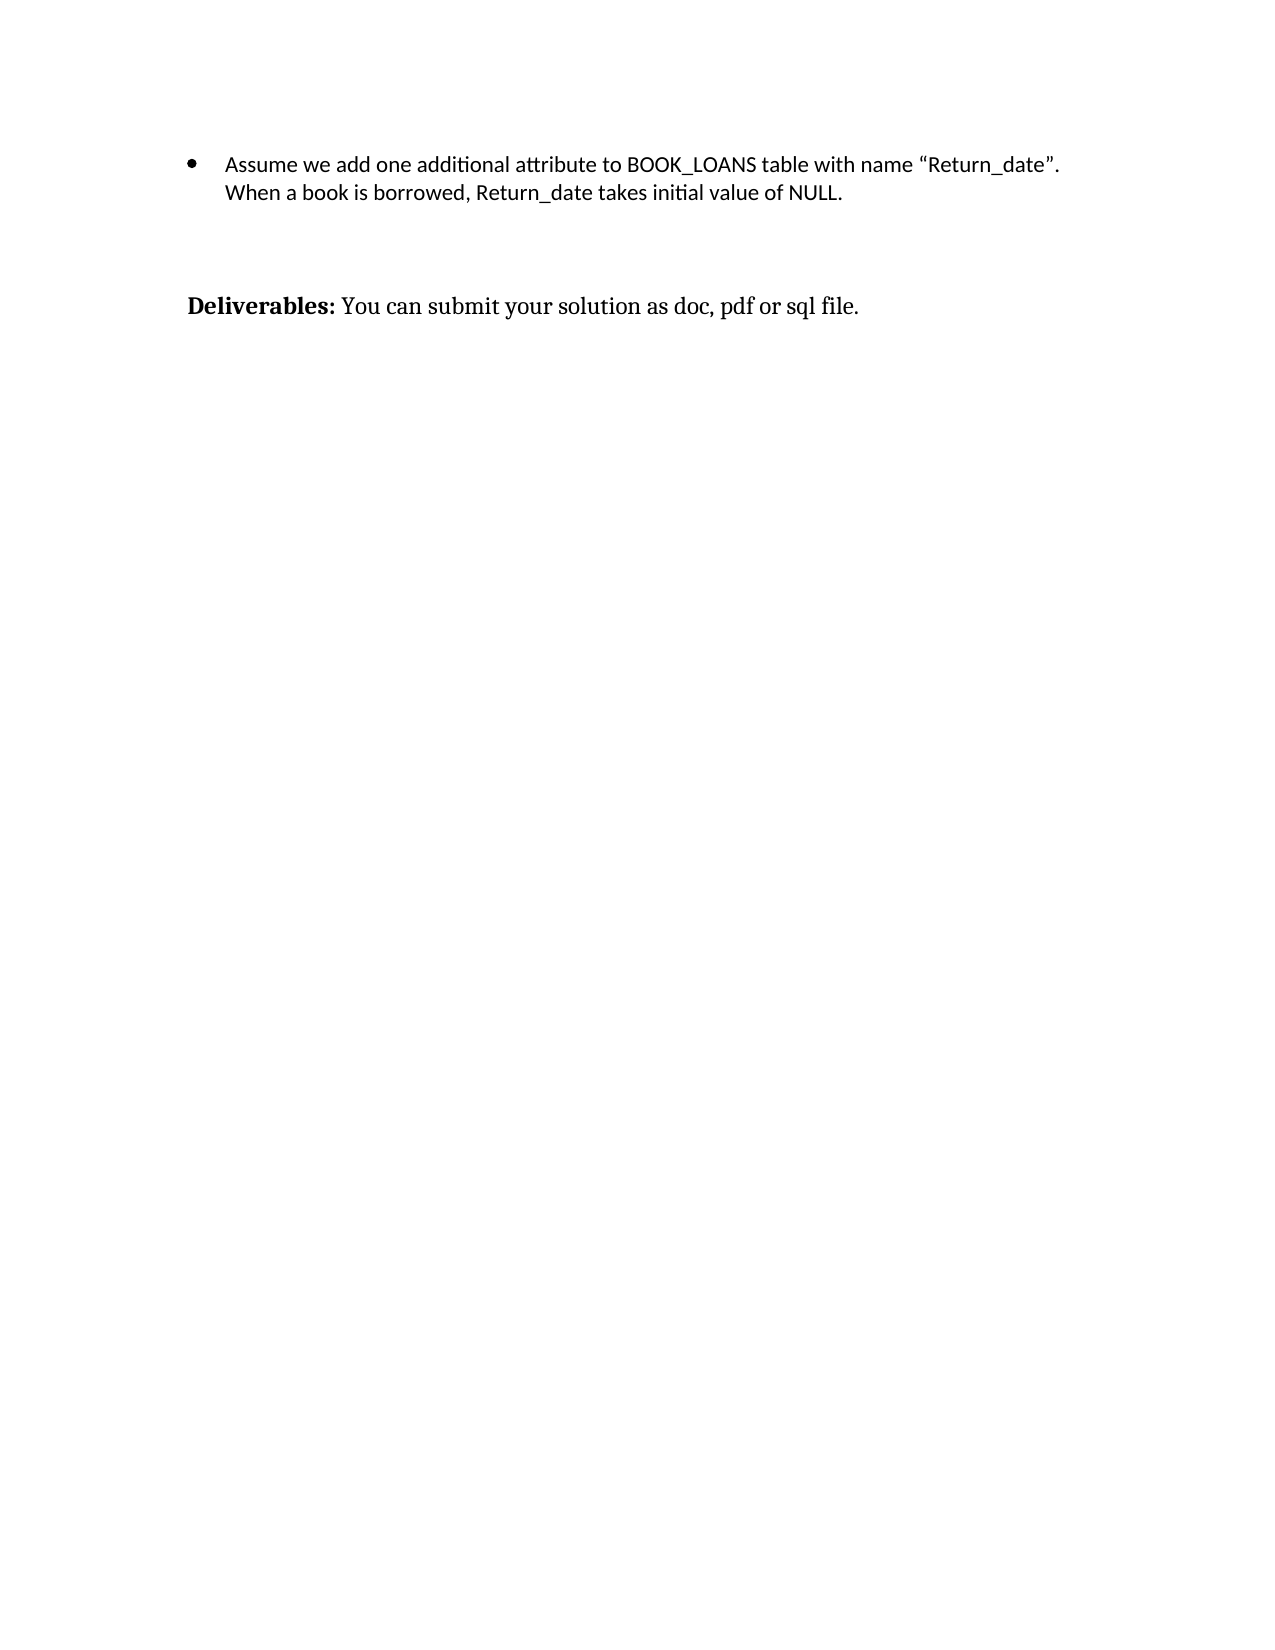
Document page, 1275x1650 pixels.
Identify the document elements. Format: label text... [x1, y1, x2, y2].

text Deliverables: You can submit your solution as doc, pdf or sql file. [187, 292, 1087, 321]
list Assume we add one additional attribute to BOOK_LOANS table with name “Return_date”. When a book is borrowed, Return_date takes initial value of NULL. [187, 150, 1087, 206]
